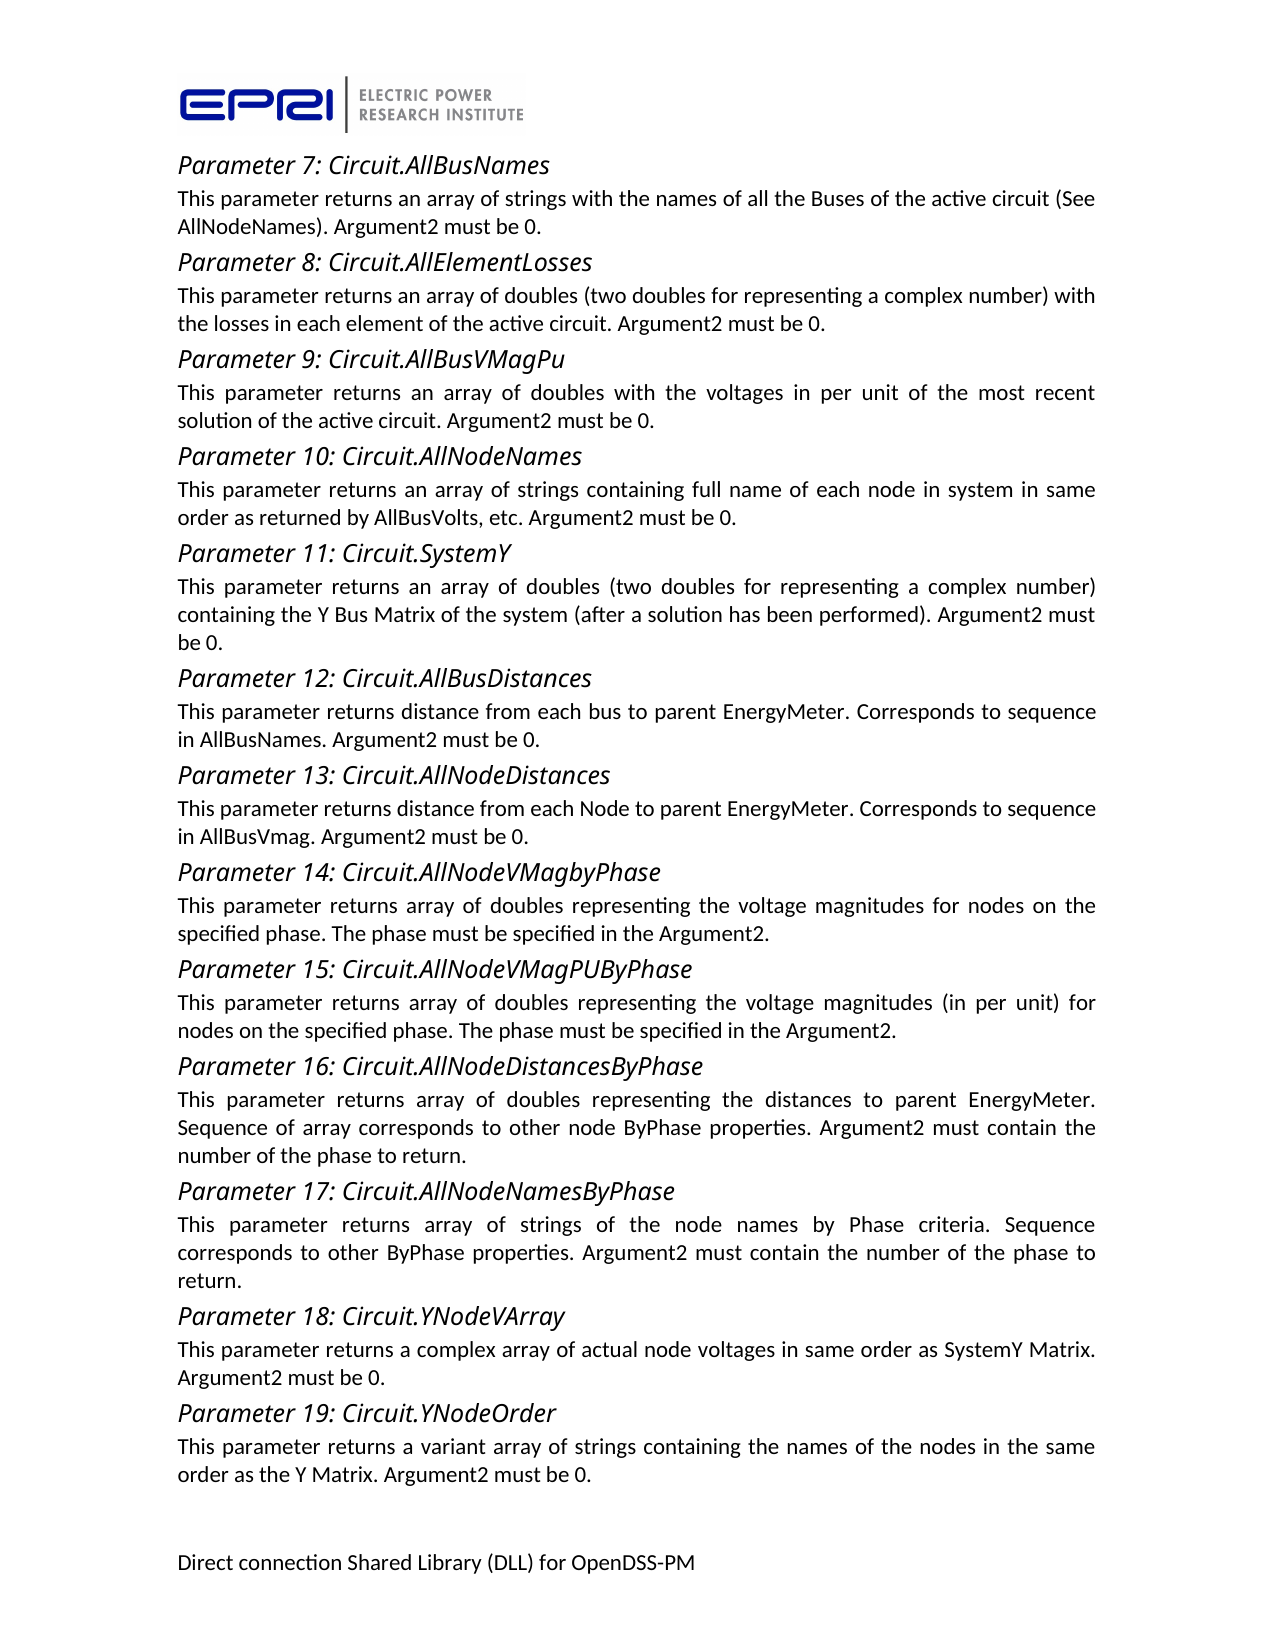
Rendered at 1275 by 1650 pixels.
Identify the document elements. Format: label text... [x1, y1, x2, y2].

subtitle Parameter 8: Circuit.AllElementLosses [177, 244, 1098, 279]
subtitle Parameter 7: Circuit.AllBusNames [177, 148, 1098, 182]
subtitle Parameter 15: Circuit.AllNodeVMagPUByPhase [177, 951, 1098, 986]
picture [177, 73, 526, 136]
subtitle Parameter 10: Circuit.AllNodeNames [177, 438, 1098, 473]
subtitle Parameter 12: Circuit.AllBusDistances [177, 661, 1098, 694]
text This parameter returns an array of strings with the names of all the Buses of the active circuit (See AllNodeNames). Argument2 must be 0. [177, 184, 1098, 240]
subtitle Parameter 14: Circuit.AllNodeVMagbyPhase [177, 854, 1098, 888]
text This parameter returns an array of doubles with the voltages in per unit of the most recent solution of the active circuit. Argument2 must be 0. [177, 378, 1098, 434]
text This parameter returns an array of strings containing full name of each node in system in same order as returned by AllBusVolts, etc. Argument2 must be 0. [177, 475, 1098, 531]
subtitle Parameter 16: Circuit.AllNodeDistancesByPhase [177, 1048, 1098, 1082]
text This parameter returns distance from each bus to parent EnergyMeter. Corresponds to sequence in AllBusNames. Argument2 must be 0. [177, 697, 1098, 753]
subtitle Parameter 13: Circuit.AllNodeDistances [177, 757, 1098, 792]
text This parameter returns array of doubles representing the distances to parent EnergyMeter. Sequence of array corresponds to other node ByPhase properties. Argument2 must contain the number of the phase to return. [177, 1085, 1098, 1169]
text This parameter returns an array of doubles (two doubles for representing a complex number) with the losses in each element of the active circuit. Argument2 must be 0. [177, 281, 1098, 337]
text This parameter returns array of doubles representing the voltage magnitudes for nodes on the specified phase. The phase must be specified in the Argument2. [177, 891, 1098, 947]
text This parameter returns array of doubles representing the voltage magnitudes (in per unit) for nodes on the specified phase. The phase must be specified in the Argument2. [177, 988, 1098, 1044]
subtitle Parameter 9: Circuit.AllBusVMagPu [177, 342, 1098, 376]
text This parameter returns an array of doubles (two doubles for representing a complex number) containing the Y Bus Matrix of the system (after a solution has been performed). Argument2 must be 0. [177, 572, 1098, 656]
subtitle Parameter 18: Circuit.YNodeVArray [177, 1298, 1098, 1332]
text This parameter returns a variant array of strings containing the names of the nodes in the same order as the Y Matrix. Argument2 must be 0. [177, 1432, 1098, 1488]
subtitle Parameter 19: Circuit.YNodeOrder [177, 1395, 1098, 1429]
subtitle Parameter 11: Circuit.SystemY [177, 536, 1098, 569]
text This parameter returns array of strings of the node names by Phase criteria. Sequence corresponds to other ByPhase properties. Argument2 must contain the number of the phase to return. [177, 1210, 1098, 1294]
subtitle Parameter 17: Circuit.AllNodeNamesByPhase [177, 1173, 1098, 1207]
text This parameter returns a complex array of actual node voltages in same order as SystemY Matrix. Argument2 must be 0. [177, 1335, 1098, 1391]
text This parameter returns distance from each Node to parent EnergyMeter. Corresponds to sequence in AllBusVmag. Argument2 must be 0. [177, 794, 1098, 850]
